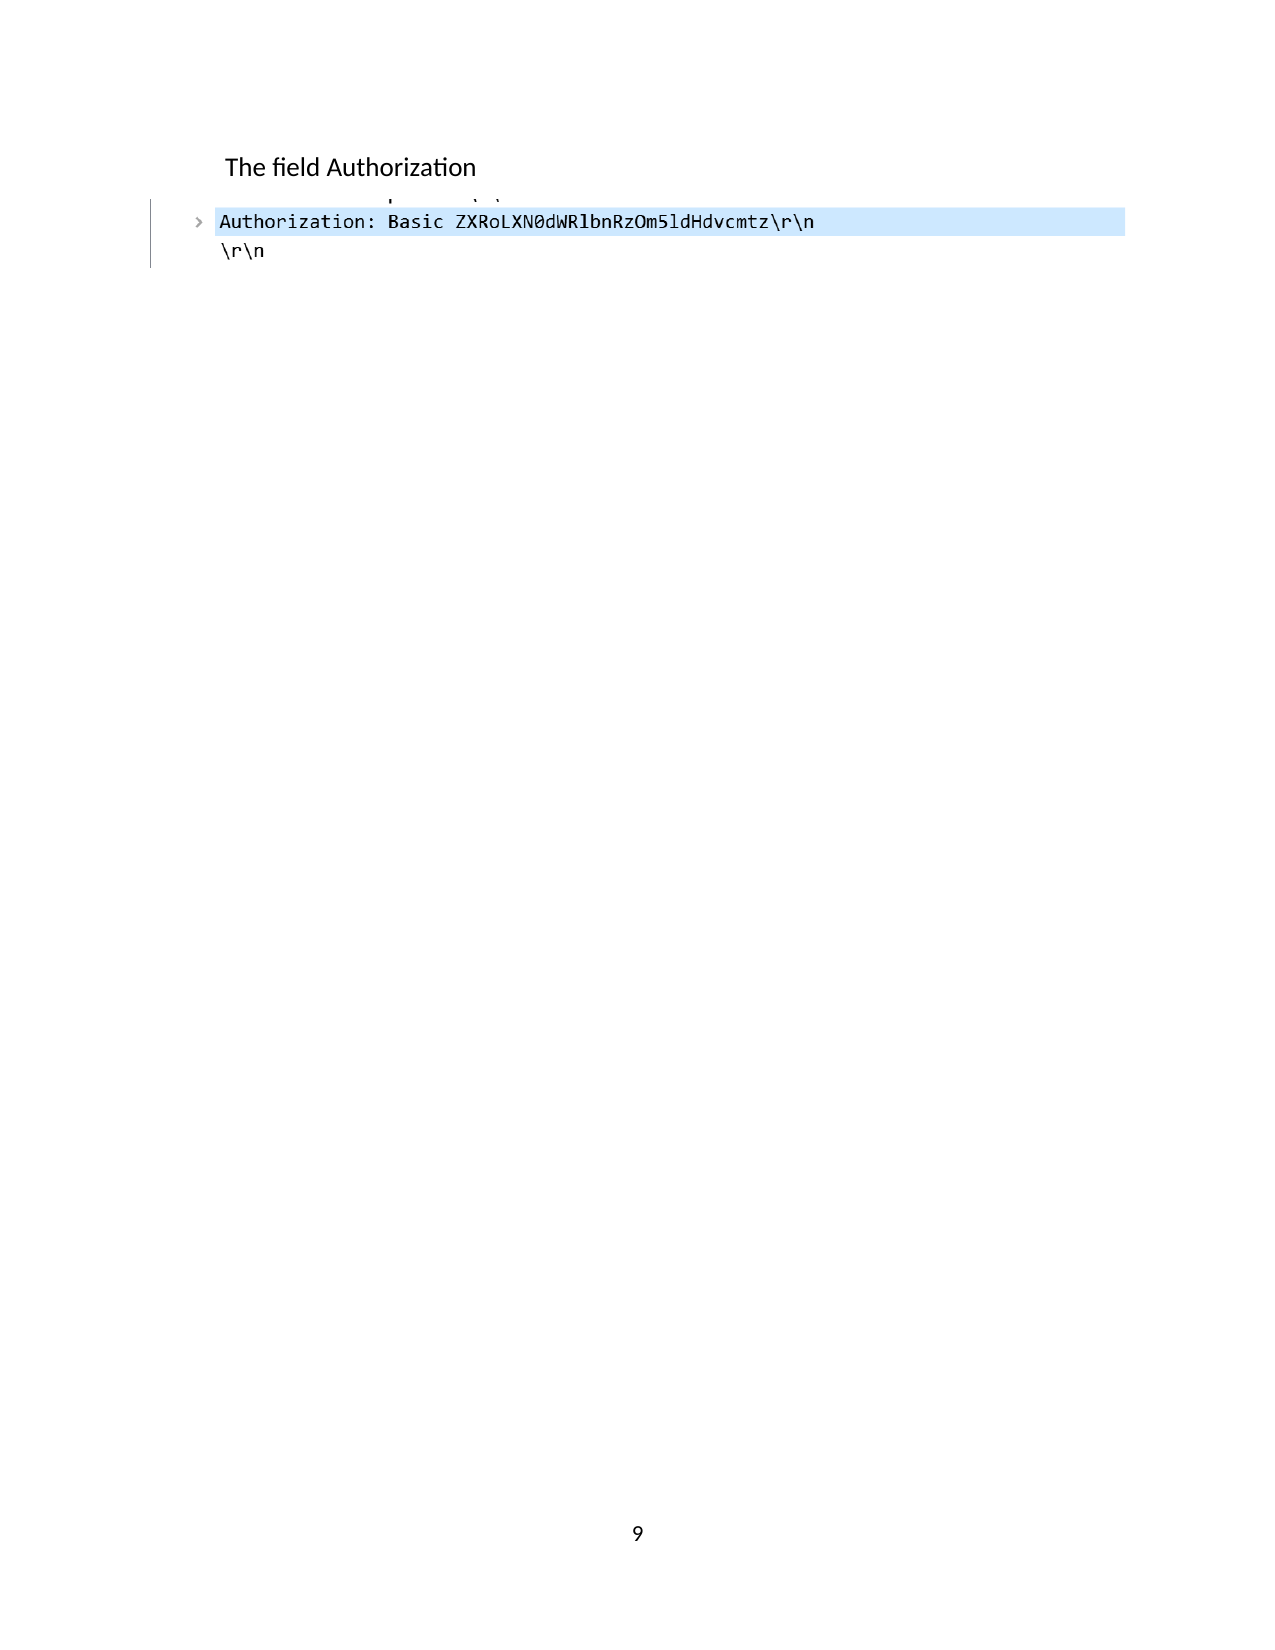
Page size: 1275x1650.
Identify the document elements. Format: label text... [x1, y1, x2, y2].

text The field Authorization [150, 150, 1125, 183]
picture [150, 199, 1125, 268]
